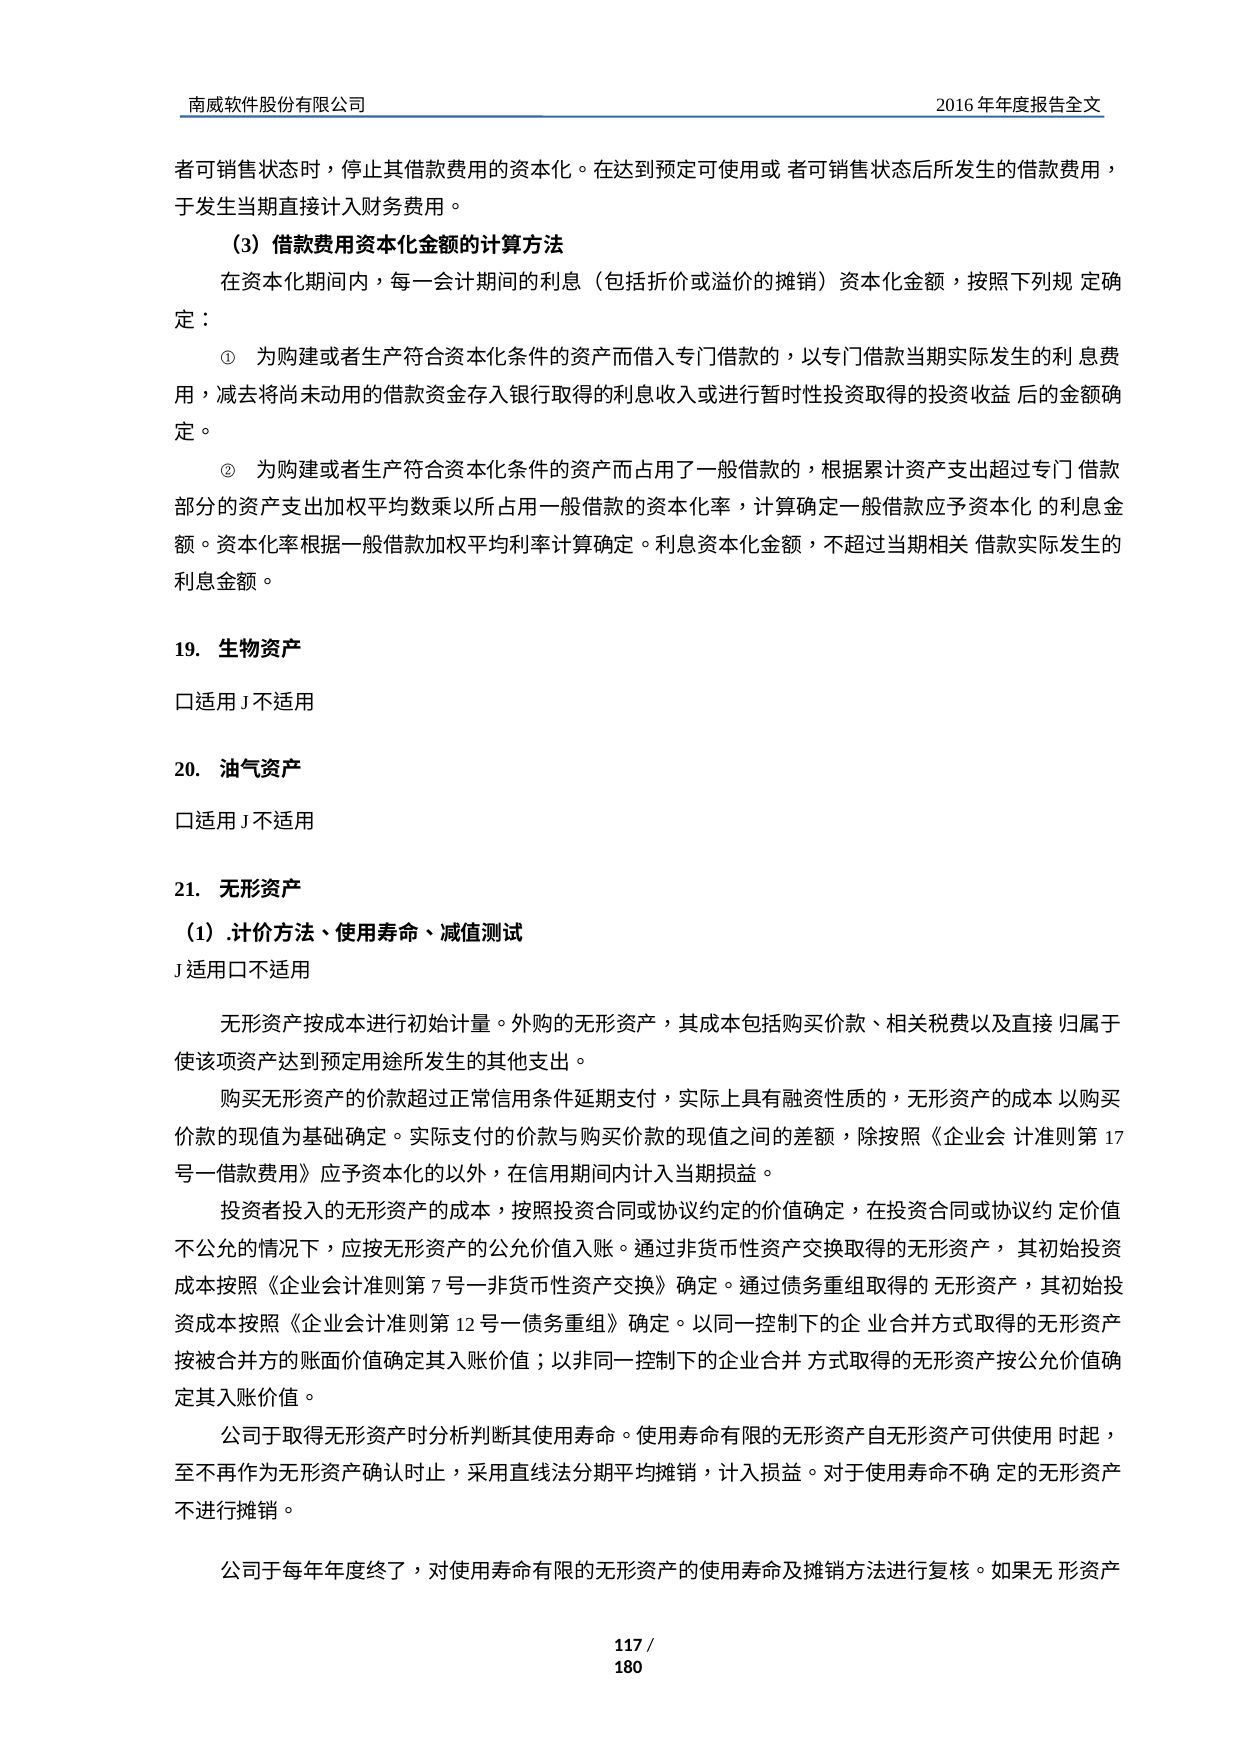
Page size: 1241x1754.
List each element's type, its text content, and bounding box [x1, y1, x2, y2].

text （1）.计价方法、使用寿命、减值测试 [174, 918, 1124, 947]
text 公司于取得无形资产时分析判断其使用寿命。使用寿命有限的无形资产自无形资产可供使用 时起，至不再作为无形资产确认时止，采用直线法分期平均摊销，计入损益。对于使用寿命不确 定的无形资产不进行摊销。 [174, 1413, 1124, 1526]
list 油气资产 [174, 754, 1124, 783]
list 生物资产 [174, 634, 1124, 663]
text 口适用J不适用 [174, 679, 1124, 717]
text （3）借款费用资本化金额的计算方法 [174, 222, 1124, 259]
text J适用口不适用 [174, 955, 1124, 983]
text 无形资产按成本进行初始计量。外购的无形资产，其成本包括购买价款、相关税费以及直接 归属于使该项资产达到预定用途所发生的其他支出。 [174, 1002, 1124, 1077]
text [174, 1548, 1124, 1586]
text 在资本化期间内，每一会计期间的利息（包括折价或溢价的摊销）资本化金额，按照下列规 定确定： [174, 259, 1124, 334]
list 为购建或者生产符合资本化条件的资产而占用了一般借款的，根据累计资产支出超过专门 借款部分的资产支出加权平均数乘以所占用一般借款的资本化率，计算确定一般借款应予资本化 的利息金额。资本化率根据一般借款加权平均利率计算确定。利息资本化金额，不超过当期相关 借款实际发生的利息金额。 [174, 447, 1124, 597]
list 无形资产 [174, 874, 1124, 902]
text 口适用J不适用 [174, 799, 1124, 836]
list 为购建或者生产符合资本化条件的资产而借入专门借款的，以专门借款当期实际发生的利 息费用，减去将尚未动用的借款资金存入银行取得的利息收入或进行暂时性投资取得的投资收益 后的金额确定。 [174, 334, 1124, 447]
text 投资者投入的无形资产的成本，按照投资合同或协议约定的价值确定，在投资合同或协议约 定价值不公允的情况下，应按无形资产的公允价值入账。通过非货币性资产交换取得的无形资产， 其初始投资成本按照《企业会计准则第7号一非货币性资产交换》确定。通过债务重组取得的 无形资产，其初始投资成本按照《企业会计准则第12号一债务重组》确定。以同一控制下的企 业合并方式取得的无形资产按被合并方的账面价值确定其入账价值；以非同一控制下的企业合并 方式取得的无形资产按公允价值确定其入账价值。 [174, 1189, 1124, 1413]
text 购买无形资产的价款超过正常信用条件延期支付，实际上具有融资性质的，无形资产的成本 以购买价款的现值为基础确定。实际支付的价款与购买价款的现值之间的差额，除按照《企业会 计准则第17号一借款费用》应予资本化的以外，在信用期间内计入当期损益。 [174, 1077, 1124, 1189]
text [174, 148, 1124, 222]
